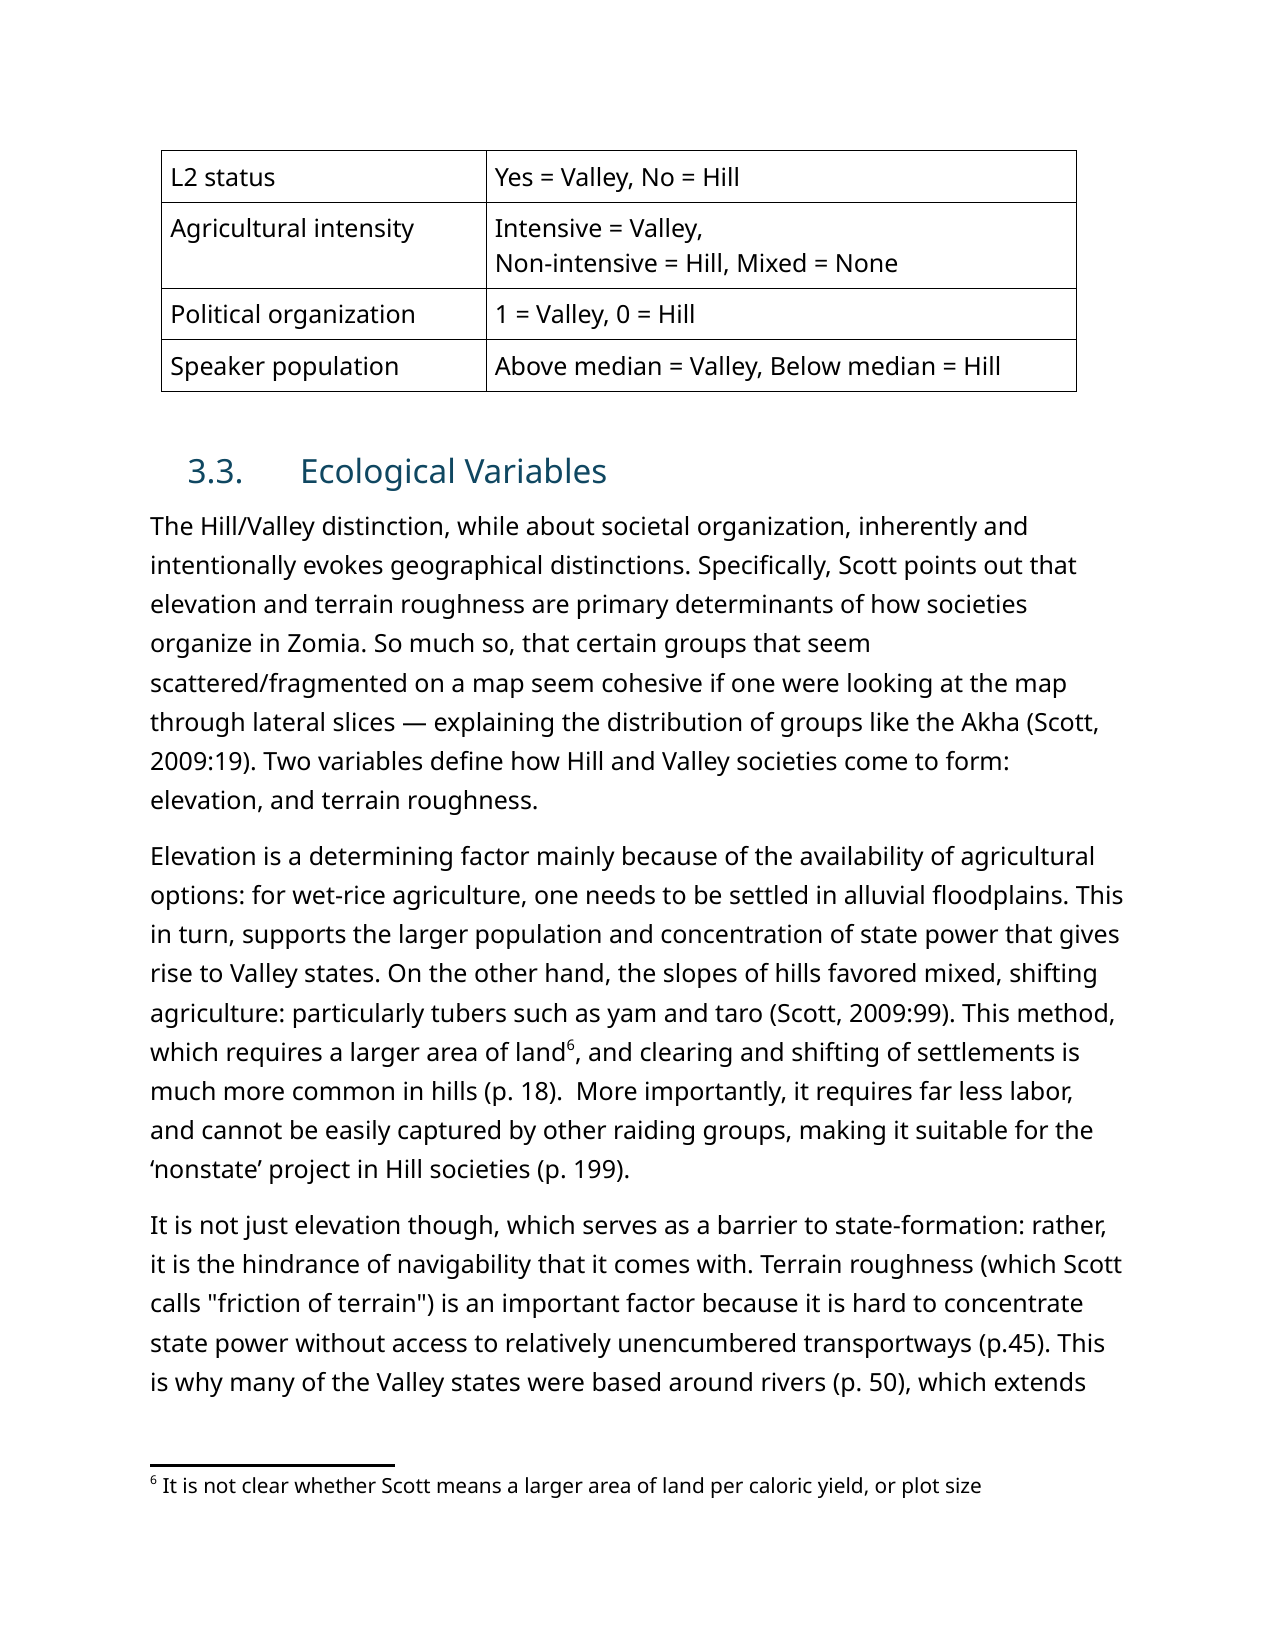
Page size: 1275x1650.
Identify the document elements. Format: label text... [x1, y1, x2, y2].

table_cell Speaker population [162, 340, 486, 391]
text The Hill/Valley distinction, while about societal organization, inherently and intentionally evokes geographical distinctions. Specifically, Scott points out that elevation and terrain roughness are primary determinants of how societies organize in Zomia. So much so, that certain groups that seem scattered/fragmented on a map seem cohesive if one were looking at the map through lateral slices — explaining the distribution of groups like the Akha (Scott, 2009:19). Two variables define how Hill and Valley societies come to form: elevation, and terrain roughness. [150, 508, 1125, 817]
text Elevation is a determining factor mainly because of the availability of agricultural options: for wet-rice agriculture, one needs to be settled in alluvial floodplains. This in turn, supports the larger population and concentration of state power that gives rise to Valley states. On the other hand, the slopes of hills favored mixed, shifting agriculture: particularly tubers such as yam and taro (Scott, 2009:99). This method, which requires a larger area of land, and clearing and shifting of settlements is much more common in hills (p. 18). More importantly, it requires far less labor, and cannot be easily captured by other raiding groups, making it suitable for the ‘nonstate’ project in Hill societies (p. 199). [150, 838, 1125, 1186]
table_cell 1 = Valley, 0 = Hill [487, 289, 1076, 339]
table_cell Above median = Valley, Below median = Hill [487, 340, 1076, 391]
table_cell Intensive = Valley, Non-intensive = Hill, Mixed = None [487, 203, 1076, 288]
table_cell Agricultural intensity [162, 203, 486, 288]
table_cell Political organization [162, 289, 486, 339]
table_cell Yes = Valley, No = Hill [487, 151, 1076, 202]
subtitle Ecological Variables [187, 448, 1125, 493]
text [150, 1208, 1125, 1398]
table_cell L2 status [162, 151, 486, 202]
